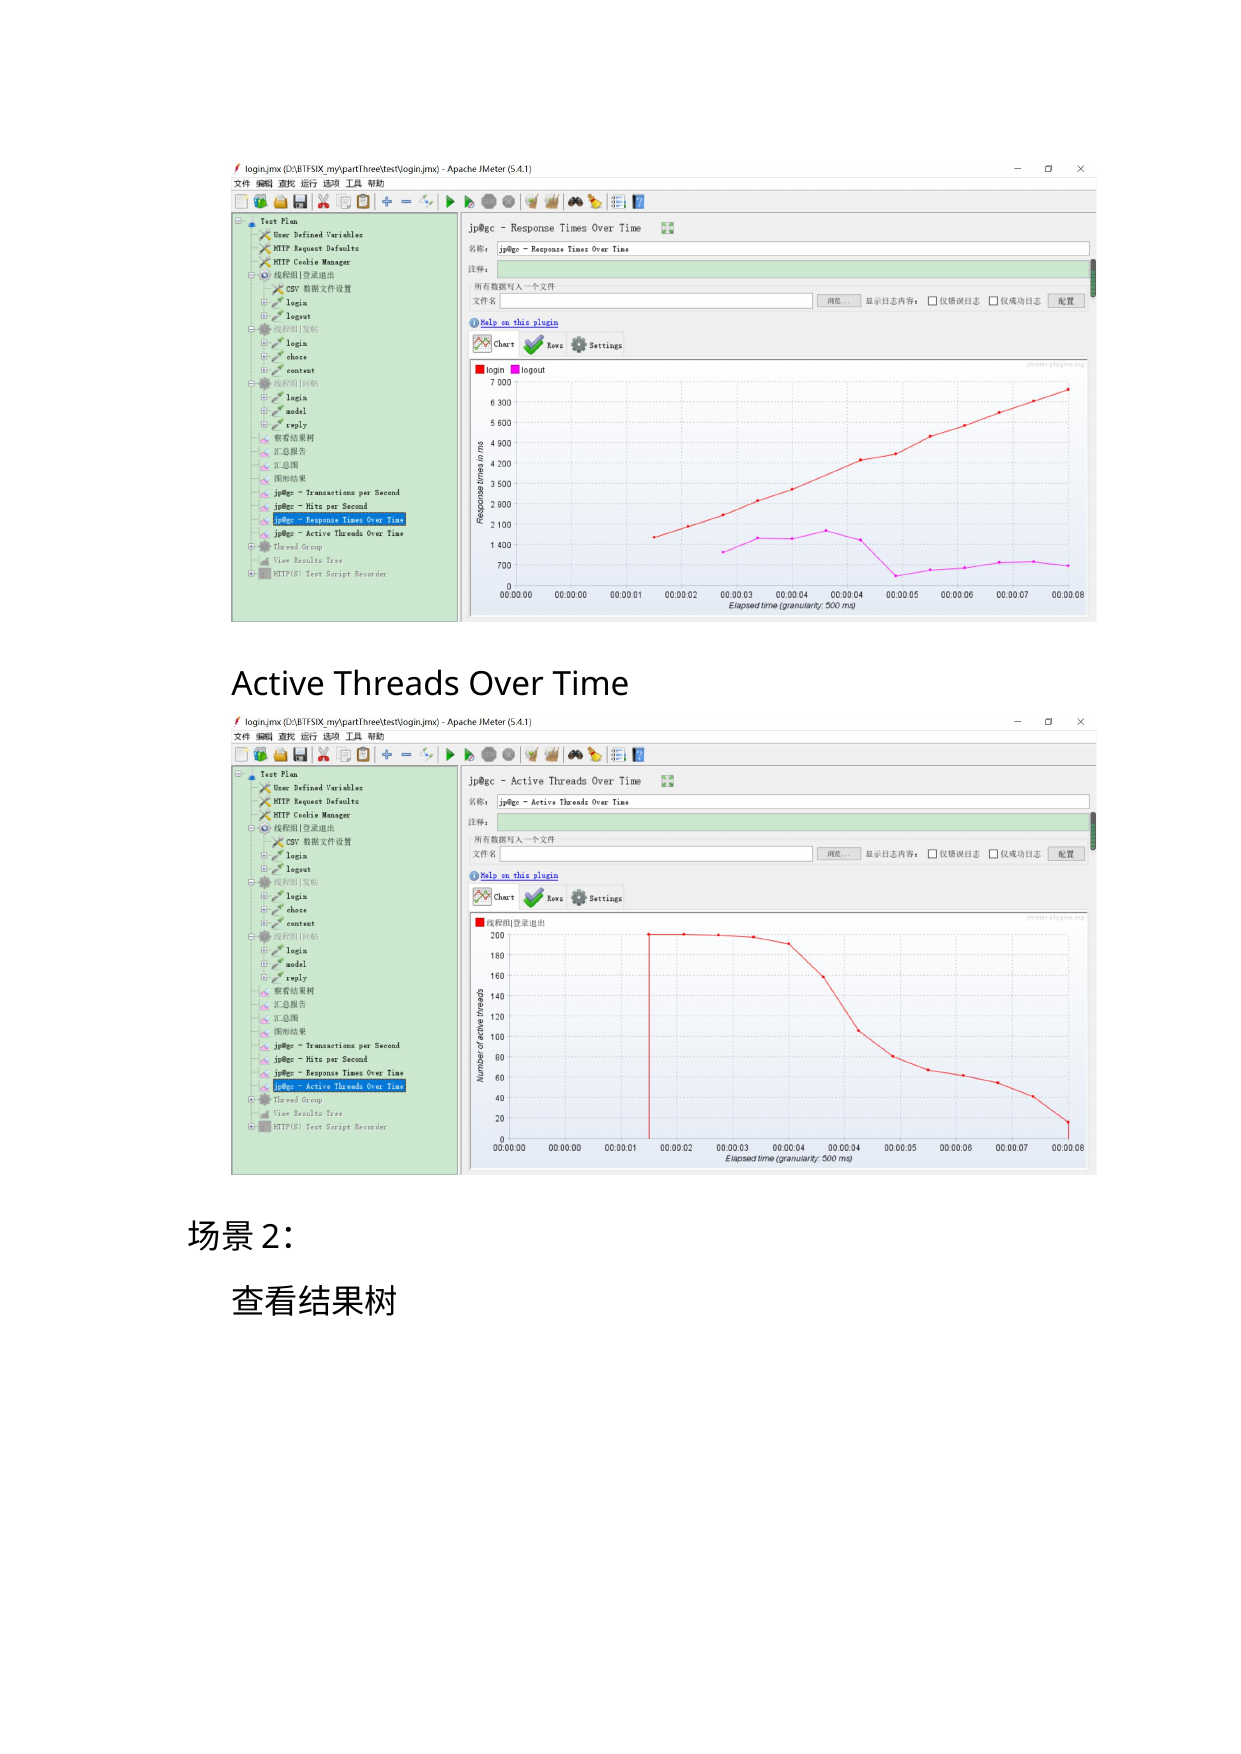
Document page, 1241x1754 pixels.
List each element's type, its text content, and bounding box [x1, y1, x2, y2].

picture [231, 714, 1097, 1175]
text 查看结果树 [231, 1267, 1053, 1332]
text Active Threads Over Time [231, 649, 1053, 714]
text 场景2： [187, 1202, 1053, 1267]
picture [231, 162, 1097, 622]
